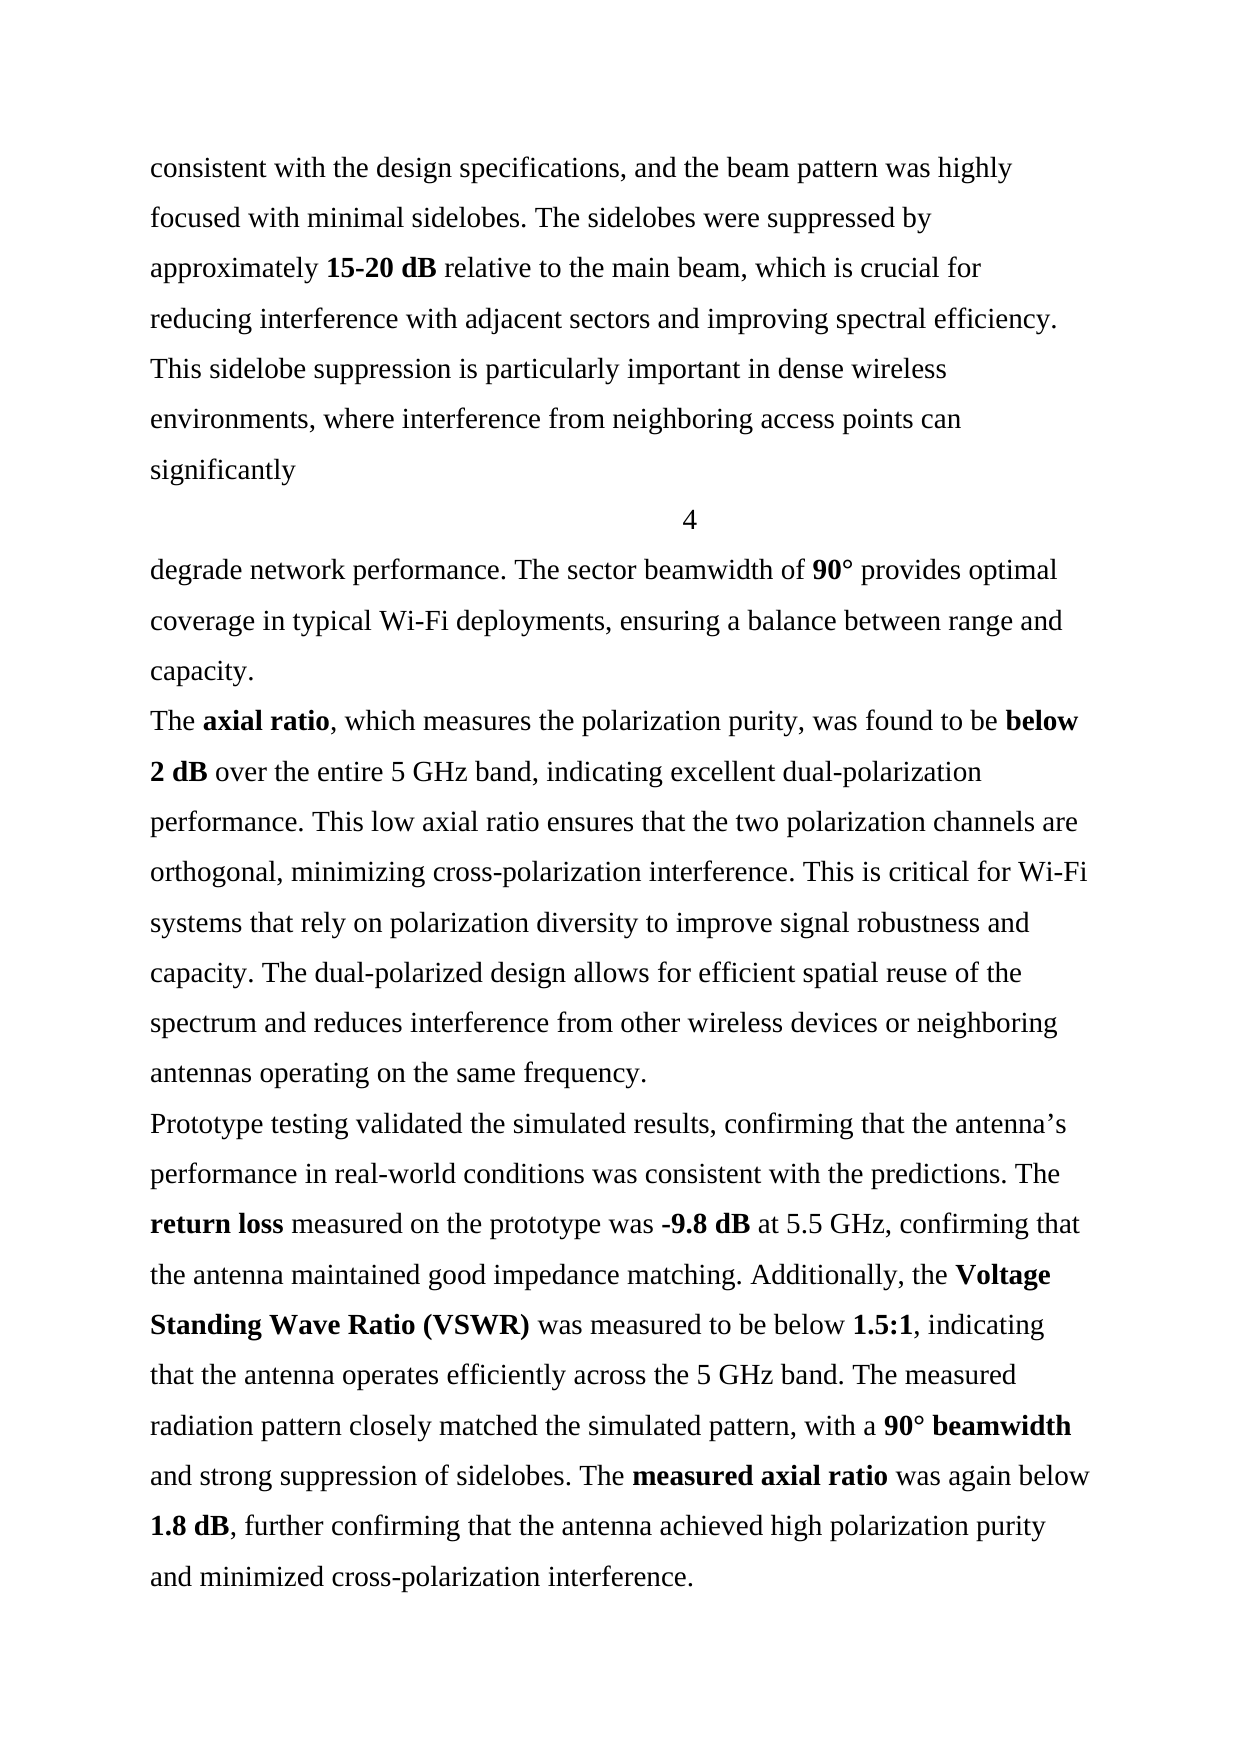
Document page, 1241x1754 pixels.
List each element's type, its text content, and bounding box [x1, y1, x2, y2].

text Prototype testing validated the simulated results, confirming that the antenna’s performance in real-world conditions was consistent with the predictions. The return loss measured on the prototype was -9.8 dB at 5.5 GHz, confirming that the antenna maintained good impedance matching. Additionally, the Voltage Standing Wave Ratio (VSWR) was measured to be below 1.5:1, indicating that the antenna operates efficiently across the 5 GHz band. The measured radiation pattern closely matched the simulated pattern, with a 90° beamwidth and strong suppression of sidelobes. The measured axial ratio was again below 1.8 dB, further confirming that the antenna achieved high polarization purity and minimized cross-polarization interference. [150, 1106, 1090, 1592]
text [150, 150, 1090, 485]
text The axial ratio, which measures the polarization purity, was found to be below 2 dB over the entire 5 GHz band, indicating excellent dual-polarization performance. This low axial ratio ensures that the two polarization channels are orthogonal, minimizing cross-polarization interference. This is critical for Wi-Fi systems that rely on polarization diversity to improve signal robustness and capacity. The dual-polarized design allows for efficient spatial reuse of the spectrum and reduces interference from other wireless devices or neighboring antennas operating on the same frequency. [150, 703, 1090, 1089]
text degrade network performance. The sector beamwidth of 90° provides optimal coverage in typical Wi-Fi deployments, ensuring a balance between range and capacity. [150, 552, 1090, 687]
text 4 [150, 502, 1090, 536]
